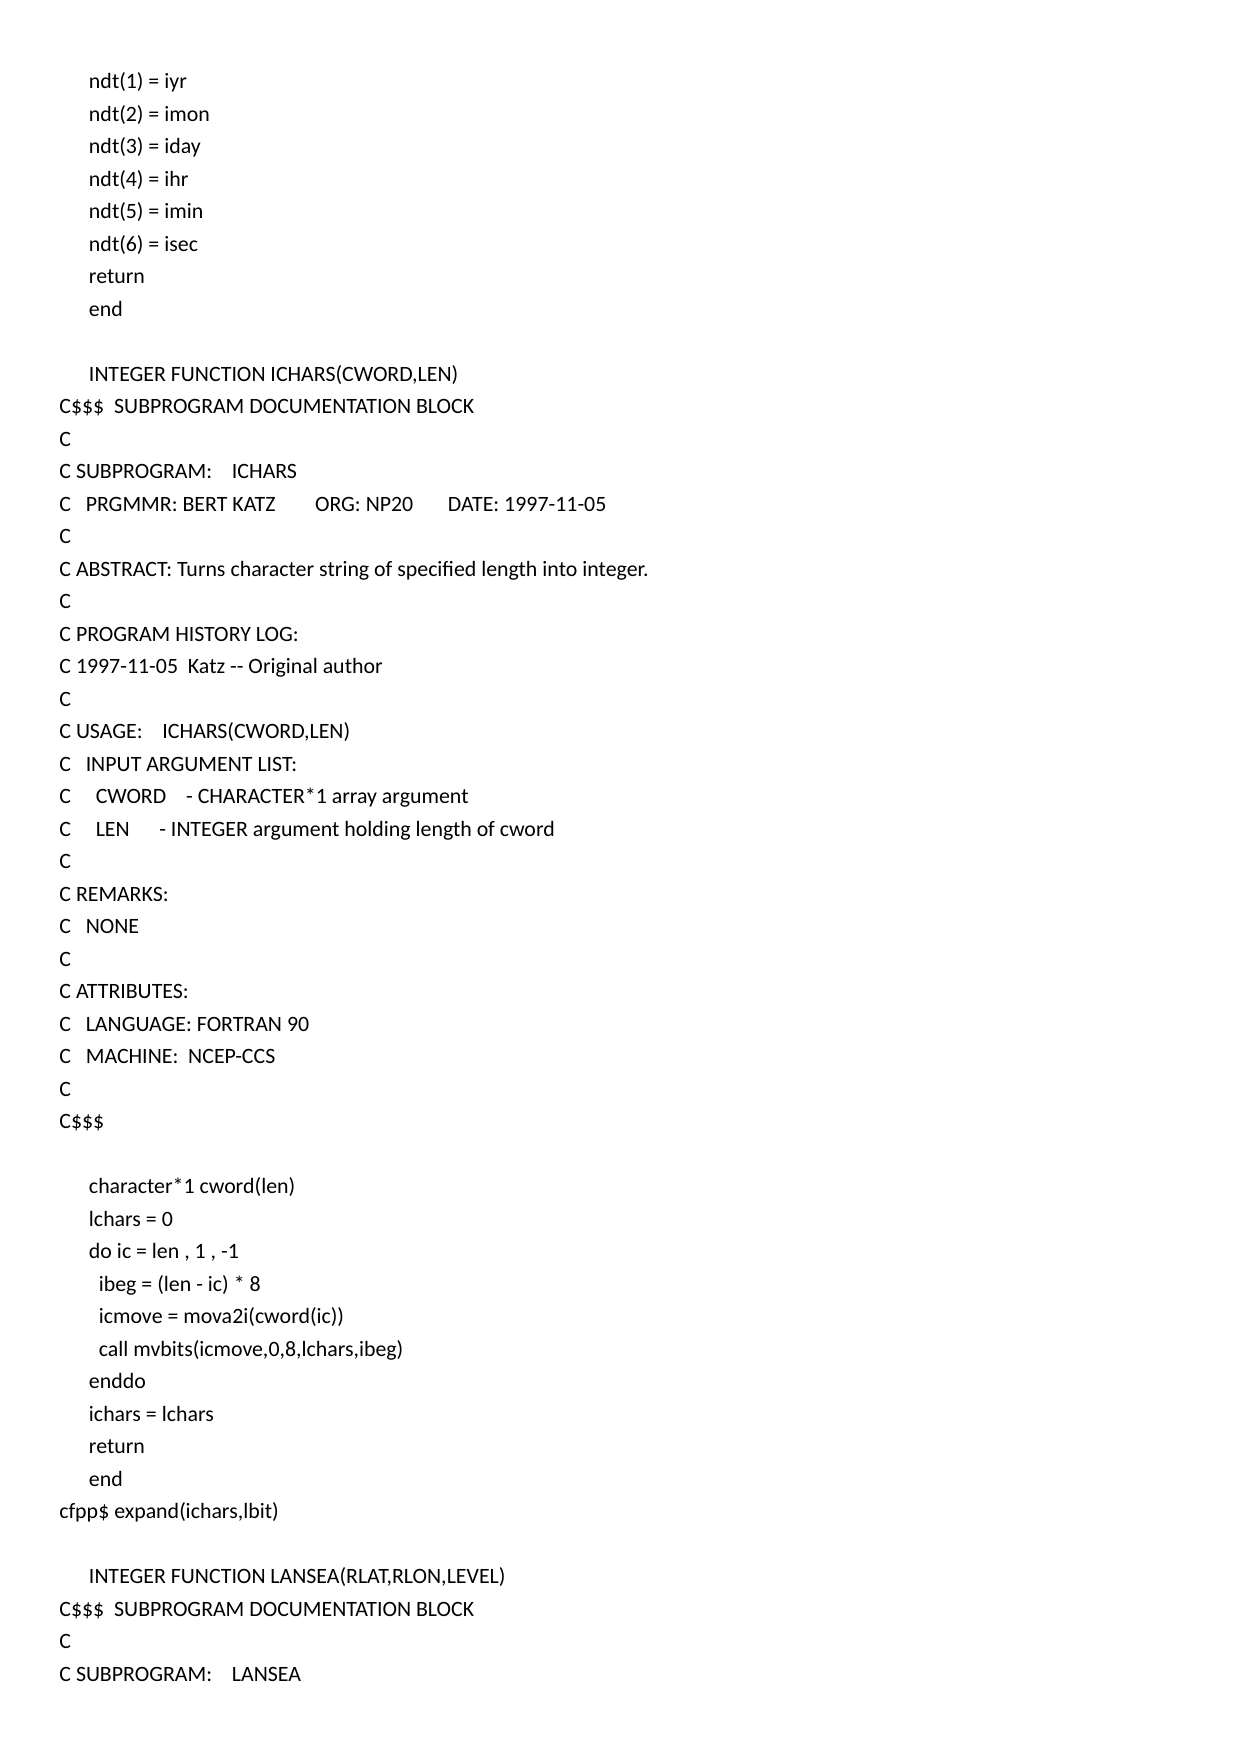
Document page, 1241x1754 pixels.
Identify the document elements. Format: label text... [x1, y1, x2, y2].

text icmove = mova2i(cword(ic)) [59, 1299, 1181, 1332]
text C USAGE: ICHARS(CWORD,LEN) [59, 714, 1181, 747]
text end [59, 292, 1181, 324]
text cfpp$ expand(ichars,lbit) [59, 1494, 1181, 1527]
text C PROGRAM HISTORY LOG: [59, 617, 1181, 649]
text C [59, 942, 1181, 974]
text C SUBPROGRAM: LANSEA [59, 1657, 1181, 1689]
text C ATTRIBUTES: [59, 974, 1181, 1007]
text C [59, 422, 1181, 454]
text ibeg = (len - ic) * 8 [59, 1267, 1181, 1299]
text lchars = 0 [59, 1202, 1181, 1234]
text C CWORD - CHARACTER*1 array argument [59, 779, 1181, 812]
text character*1 cword(len) [59, 1169, 1181, 1202]
text C$$$ [59, 1104, 1181, 1137]
text C 1997-11-05 Katz -- Original author [59, 649, 1181, 682]
text INTEGER FUNCTION LANSEA(RLAT,RLON,LEVEL) [59, 1559, 1181, 1592]
text C REMARKS: [59, 877, 1181, 909]
text C NONE [59, 909, 1181, 942]
text ichars = lchars [59, 1397, 1181, 1429]
text C$$$ SUBPROGRAM DOCUMENTATION BLOCK [59, 389, 1181, 422]
text ndt(5) = imin [59, 194, 1181, 227]
text return [59, 259, 1181, 292]
text C LANGUAGE: FORTRAN 90 [59, 1007, 1181, 1039]
text C$$$ SUBPROGRAM DOCUMENTATION BLOCK [59, 1592, 1181, 1624]
text end [59, 1462, 1181, 1494]
text ndt(3) = iday [59, 129, 1181, 162]
text C [59, 519, 1181, 552]
text C [59, 844, 1181, 877]
text INTEGER FUNCTION ICHARS(CWORD,LEN) [59, 357, 1181, 389]
text C SUBPROGRAM: ICHARS [59, 454, 1181, 487]
text C [59, 682, 1181, 714]
text enddo [59, 1364, 1181, 1397]
text C PRGMMR: BERT KATZ ORG: NP20 DATE: 1997-11-05 [59, 487, 1181, 519]
text ndt(1) = iyr [59, 64, 1181, 97]
text C [59, 1624, 1181, 1657]
text C ABSTRACT: Turns character string of specified length into integer. [59, 552, 1181, 584]
text ndt(2) = imon [59, 97, 1181, 129]
text ndt(6) = isec [59, 227, 1181, 259]
text do ic = len , 1 , -1 [59, 1234, 1181, 1267]
text C [59, 584, 1181, 617]
text return [59, 1429, 1181, 1462]
text call mvbits(icmove,0,8,lchars,ibeg) [59, 1332, 1181, 1364]
text C [59, 1072, 1181, 1104]
text C LEN - INTEGER argument holding length of cword [59, 812, 1181, 844]
text C INPUT ARGUMENT LIST: [59, 747, 1181, 779]
text ndt(4) = ihr [59, 162, 1181, 194]
text C MACHINE: NCEP-CCS [59, 1039, 1181, 1072]
